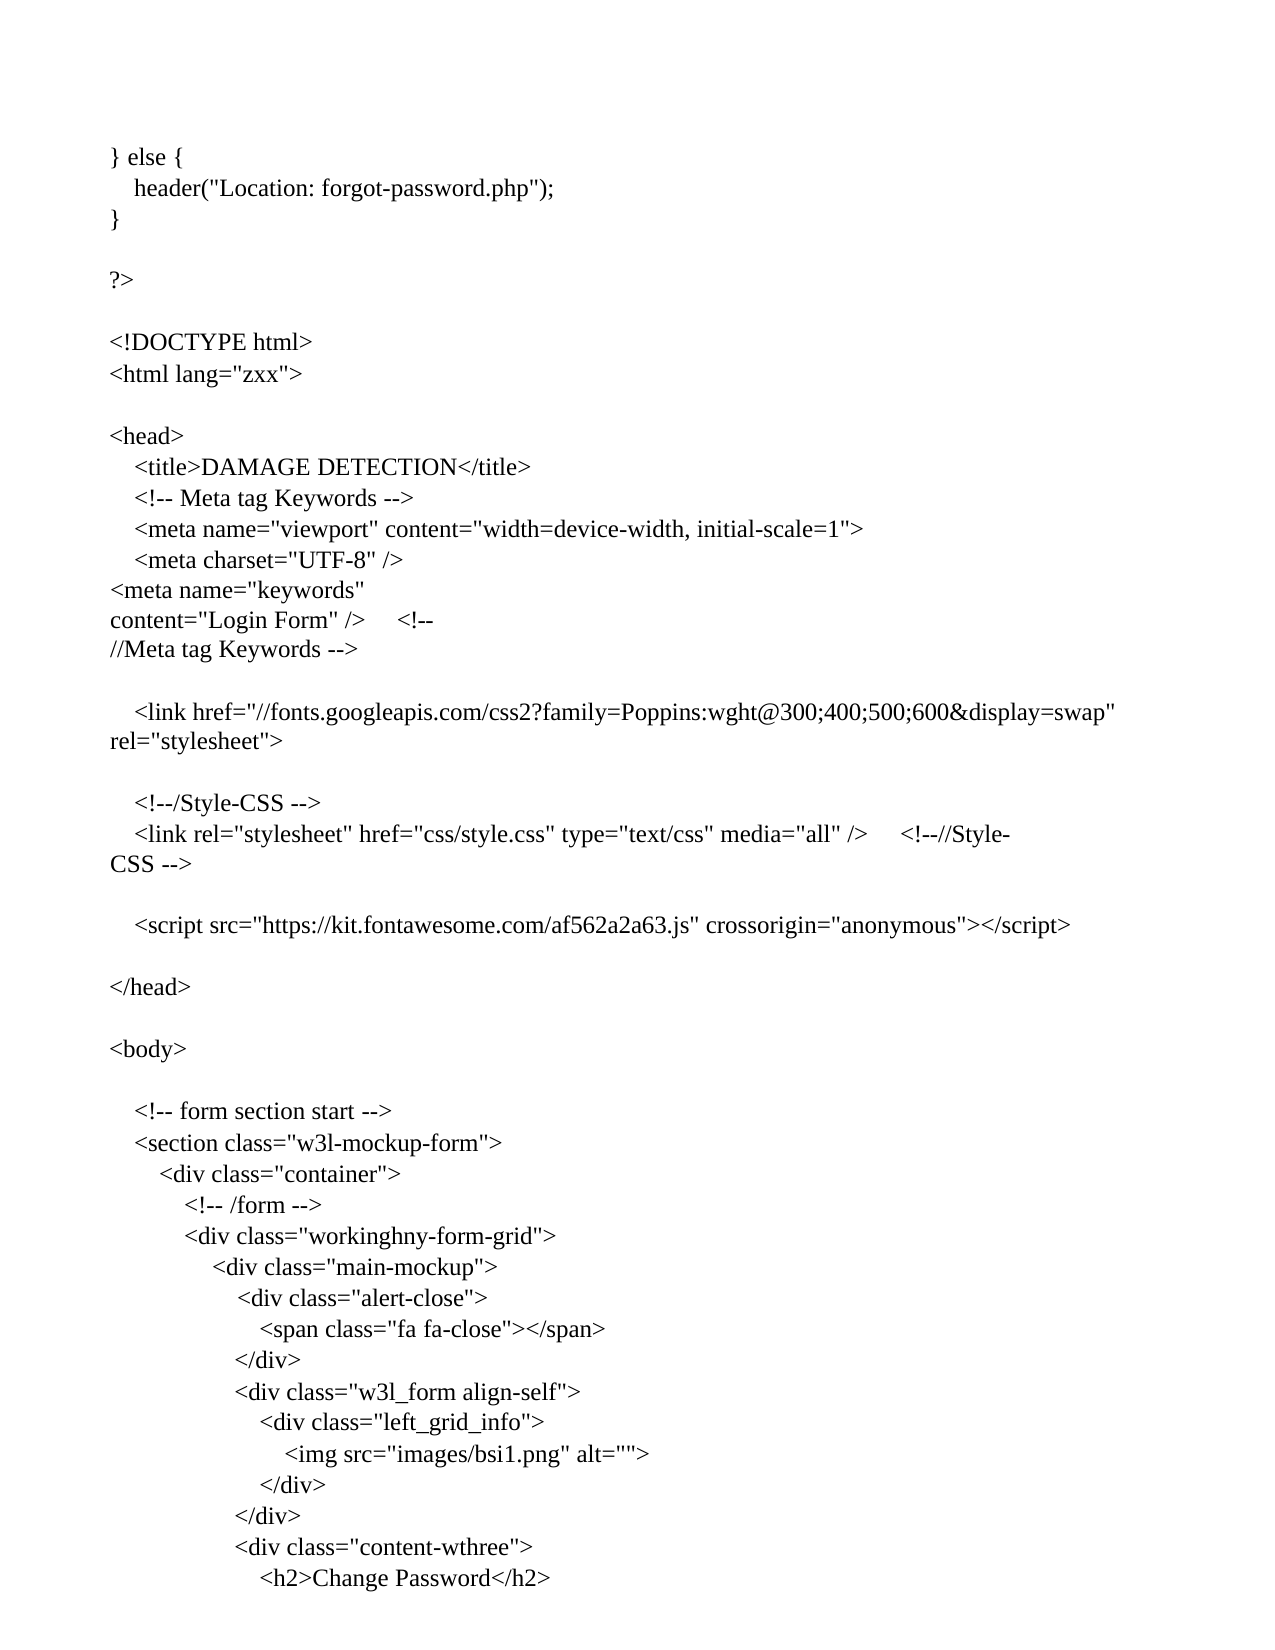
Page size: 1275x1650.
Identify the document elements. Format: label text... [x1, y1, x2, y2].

text <meta name="keywords" content="Login Form" /> <!-- [110, 575, 434, 634]
text </div> [259, 1470, 1210, 1499]
text <link href="//fonts.googleapis.com/css2?family=Poppins:wght@300;400;500;600&display=swap" rel="stylesheet"> [110, 697, 1117, 755]
text <body> [109, 1034, 1210, 1063]
text <meta name="viewport" content="width=device-width, initial-scale=1"> [134, 514, 1210, 543]
text <div class="workinghny-form-grid"> [184, 1221, 1210, 1250]
text <h2>Change Password</h2> [259, 1563, 1210, 1592]
text <!-- form section start --> [134, 1096, 1210, 1125]
text <html lang="zxx"> [109, 359, 1210, 388]
text <!-- /form --> [184, 1190, 1210, 1219]
text <div class="container"> [159, 1159, 1210, 1188]
text //Meta tag Keywords --> [110, 635, 1210, 664]
text } else { [109, 142, 1210, 170]
text <!-- Meta tag Keywords --> [134, 483, 1210, 512]
text </head> [109, 972, 1210, 1001]
text <div class="main-mockup"> [98, 1252, 498, 1281]
text </div> [234, 1346, 1210, 1374]
text <meta charset="UTF-8" /> [134, 545, 1210, 574]
text <div class="alert-close"> [98, 1283, 488, 1312]
text <section class="w3l-mockup-form"> [134, 1128, 1210, 1157]
text <div class="w3l_form align-self"> [234, 1377, 1210, 1405]
text <div class="content-wthree"> [234, 1532, 1210, 1561]
text <head> [109, 421, 1210, 450]
text </div> [234, 1501, 1210, 1530]
text <!--/Style-CSS --> [134, 788, 1210, 817]
text <span class="fa fa-close"></span> [259, 1314, 1210, 1343]
text <script src="https://kit.fontawesome.com/af562a2a63.js" crossorigin="anonymous"></script> [134, 910, 1210, 938]
text <!DOCTYPE html> [109, 327, 1210, 356]
text ?> [109, 265, 1210, 294]
text <link rel="stylesheet" href="css/style.css" type="text/css" media="all" /> <!--//Style- CSS --> [110, 819, 1011, 878]
text } [109, 204, 1210, 232]
text <div class="left_grid_info"> [259, 1407, 1210, 1436]
text header("Location: forgot-password.php"); [134, 173, 1210, 201]
text <title>DAMAGE DETECTION</title> [134, 452, 1210, 481]
text <img src="images/bsi1.png" alt=""> [284, 1439, 1210, 1468]
